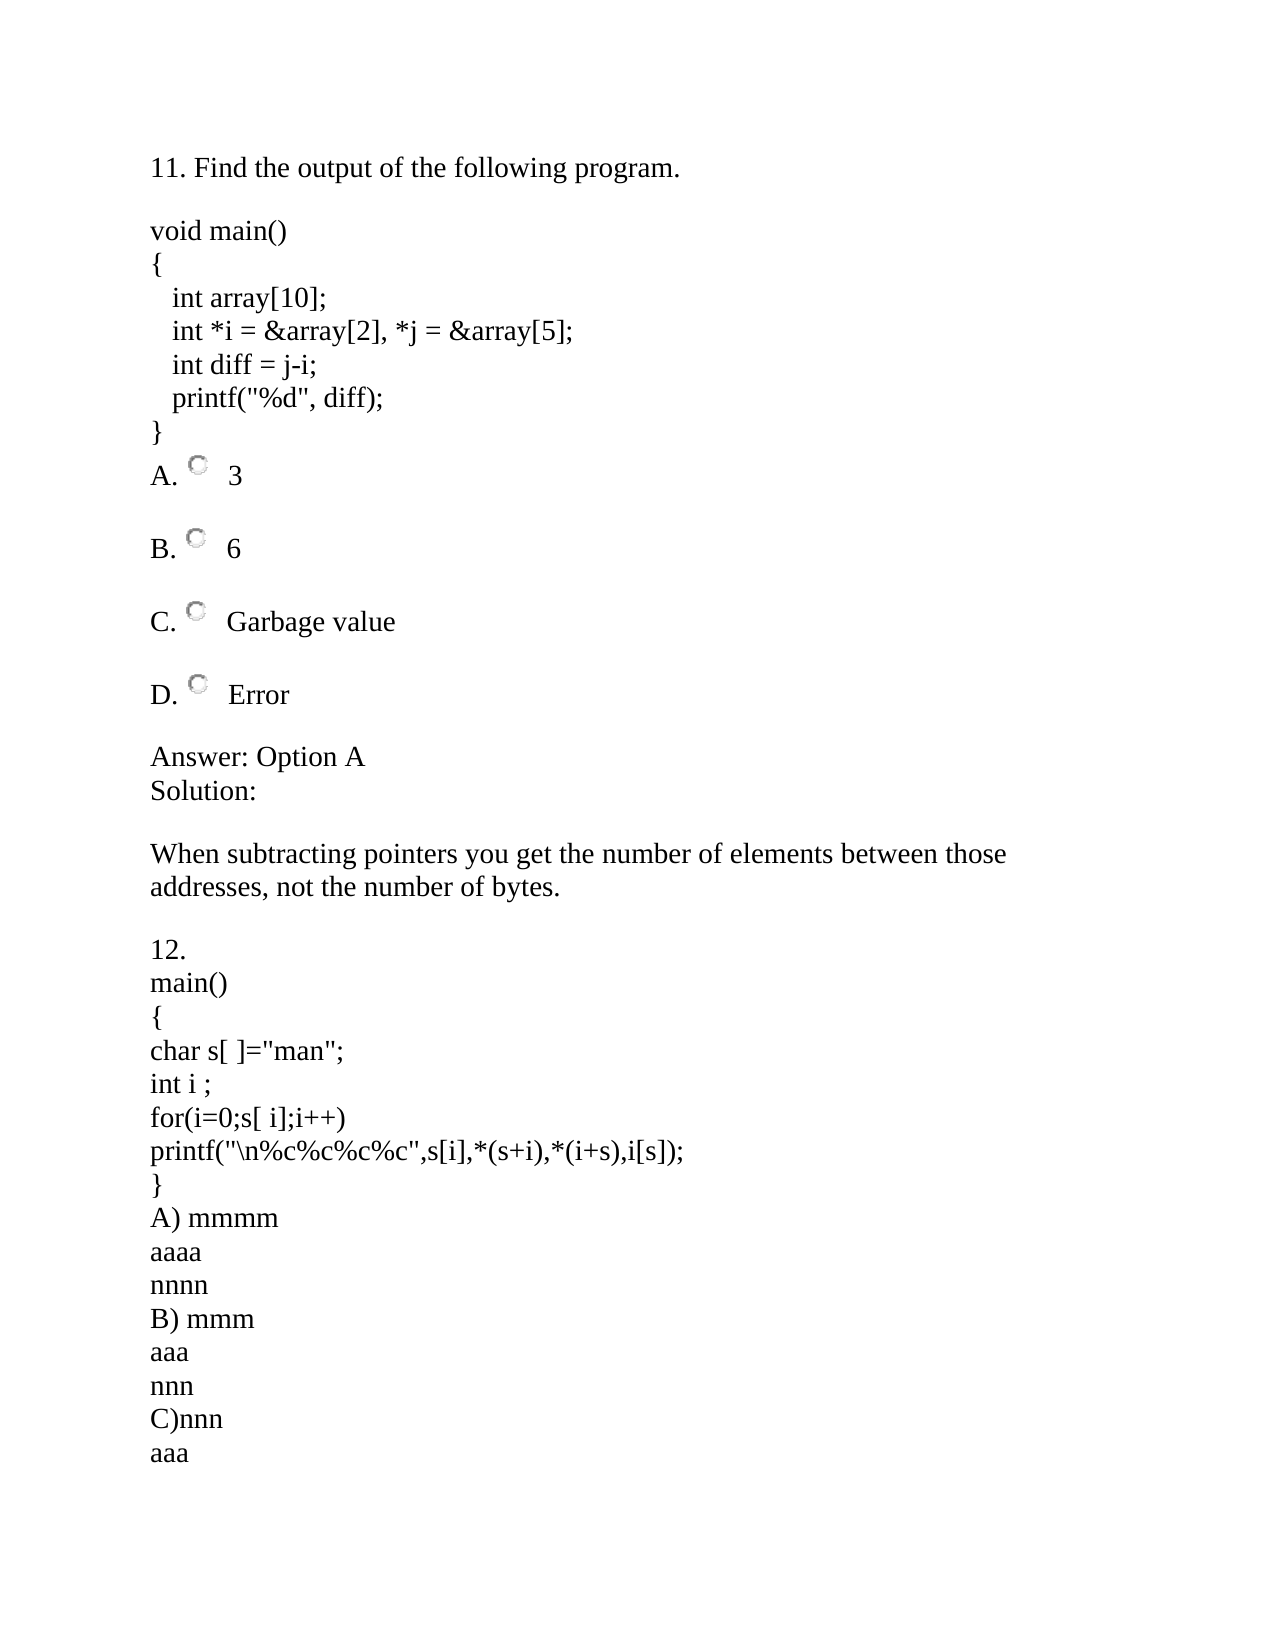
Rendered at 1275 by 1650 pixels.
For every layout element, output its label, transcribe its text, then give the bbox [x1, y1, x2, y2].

subtitle 11. Find the output of the following program. [150, 150, 1125, 183]
text int array[10]; [150, 280, 1125, 313]
text B. 6 [150, 521, 1125, 564]
text Answer: Option A [150, 739, 1125, 773]
text } [150, 1167, 1125, 1200]
text 12. [150, 932, 1125, 966]
text B) mmm [150, 1301, 1125, 1334]
text nnnn [150, 1267, 1125, 1301]
text Solution: [150, 773, 1125, 807]
text aaa [150, 1435, 1125, 1469]
text int diff = j-i; [150, 347, 1125, 380]
text for(i=0;s[ i];i++) [150, 1100, 1125, 1133]
text int *i = &array[2], *j = &array[5]; [150, 313, 1125, 347]
text printf("\n%c%c%c%c",s[i],*(s+i),*(i+s),i[s]); [150, 1133, 1125, 1167]
text char s[ ]="man"; [150, 1033, 1125, 1066]
text nnn [150, 1368, 1125, 1402]
text aaa [150, 1334, 1125, 1368]
text printf("%d", diff); [150, 380, 1125, 414]
text aaaa [150, 1234, 1125, 1267]
text { [150, 999, 1125, 1033]
text When subtracting pointers you get the number of elements between those addresses, not the number of bytes. [150, 836, 1125, 903]
text C. Garbage value [150, 593, 1125, 637]
text { [150, 246, 1125, 280]
text A) mmmm [150, 1200, 1125, 1234]
text A. 3 [150, 447, 1125, 491]
text C)nnn [150, 1402, 1125, 1435]
text main() [150, 966, 1125, 999]
text int i ; [150, 1066, 1125, 1100]
text D. Error [150, 667, 1125, 710]
text } [150, 414, 1125, 447]
text void main() [150, 213, 1125, 246]
